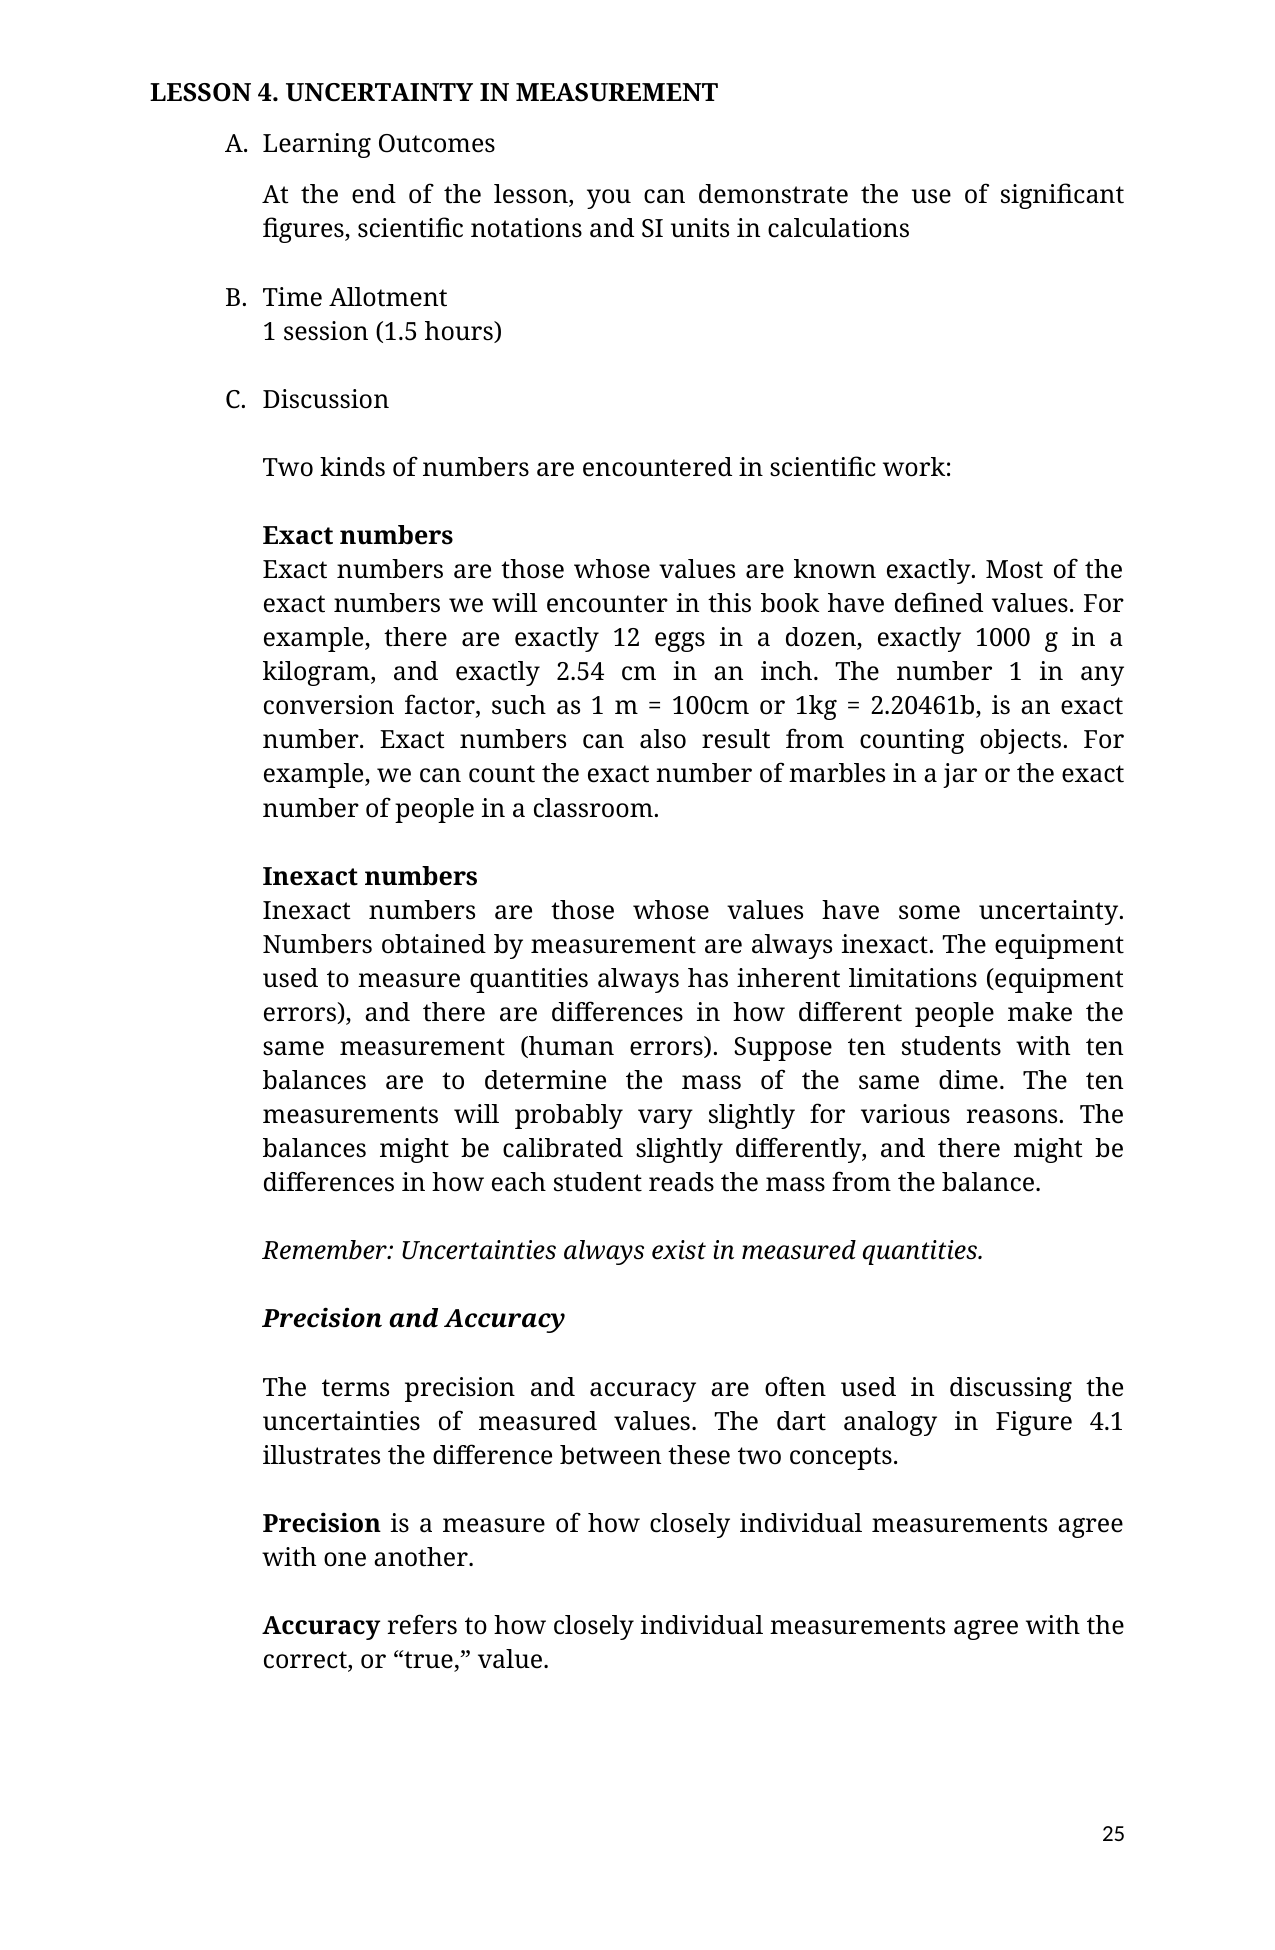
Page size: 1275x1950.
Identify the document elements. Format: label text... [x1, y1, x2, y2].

list Inexact numbers are those whose values have some uncertainty. Numbers obtained by measurement are always inexact. The equipment used to measure quantities always has inherent limitations (equipment errors), and there are differences in how different people make the same measurement (human errors). Suppose ten students with ten balances are to determine the mass of the same dime. The ten measurements will probably vary slightly for various reasons. The balances might be calibrated slightly differently, and there might be differences in how each student reads the mass from the balance. [262, 892, 1125, 1199]
list Two kinds of numbers are encountered in scientific work: [262, 449, 1125, 484]
list 1 session (1.5 hours) [262, 313, 1125, 347]
list Exact numbers [262, 518, 1125, 552]
text At the end of the lesson, you can demonstrate the use of significant figures, scientific notations and SI units in calculations [262, 177, 1125, 245]
list Exact numbers are those whose values are known exactly. Most of the exact numbers we will encounter in this book have defined values. For example, there are exactly 12 eggs in a dozen, exactly 1000 g in a kilogram, and exactly 2.54 cm in an inch. The number 1 in any conversion factor, such as 1 m = 100cm or 1kg = 2.20461b, is an exact number. Exact numbers can also result from counting objects. For example, we can count the exact number of marbles in a jar or the exact number of people in a classroom. [262, 552, 1125, 824]
list Inexact numbers [262, 858, 1125, 892]
list Precision and Accuracy [262, 1301, 1125, 1335]
list Accuracy refers to how closely individual measurements agree with the correct, or “true,” value. [262, 1608, 1125, 1676]
list Remember: Uncertainties always exist in measured quantities. [262, 1233, 1125, 1267]
list Learning Outcomes [225, 126, 1125, 160]
list Discussion [225, 381, 1125, 416]
list Precision is a measure of how closely individual measurements agree with one another. [262, 1506, 1125, 1574]
list The terms precision and accuracy are often used in discussing the uncertainties of measured values. The dart analogy in Figure 4.1 illustrates the difference between these two concepts. [262, 1369, 1125, 1471]
list Time Allotment [225, 279, 1125, 313]
text LESSON 4. UNCERTAINTY IN MEASUREMENT [150, 75, 1125, 109]
